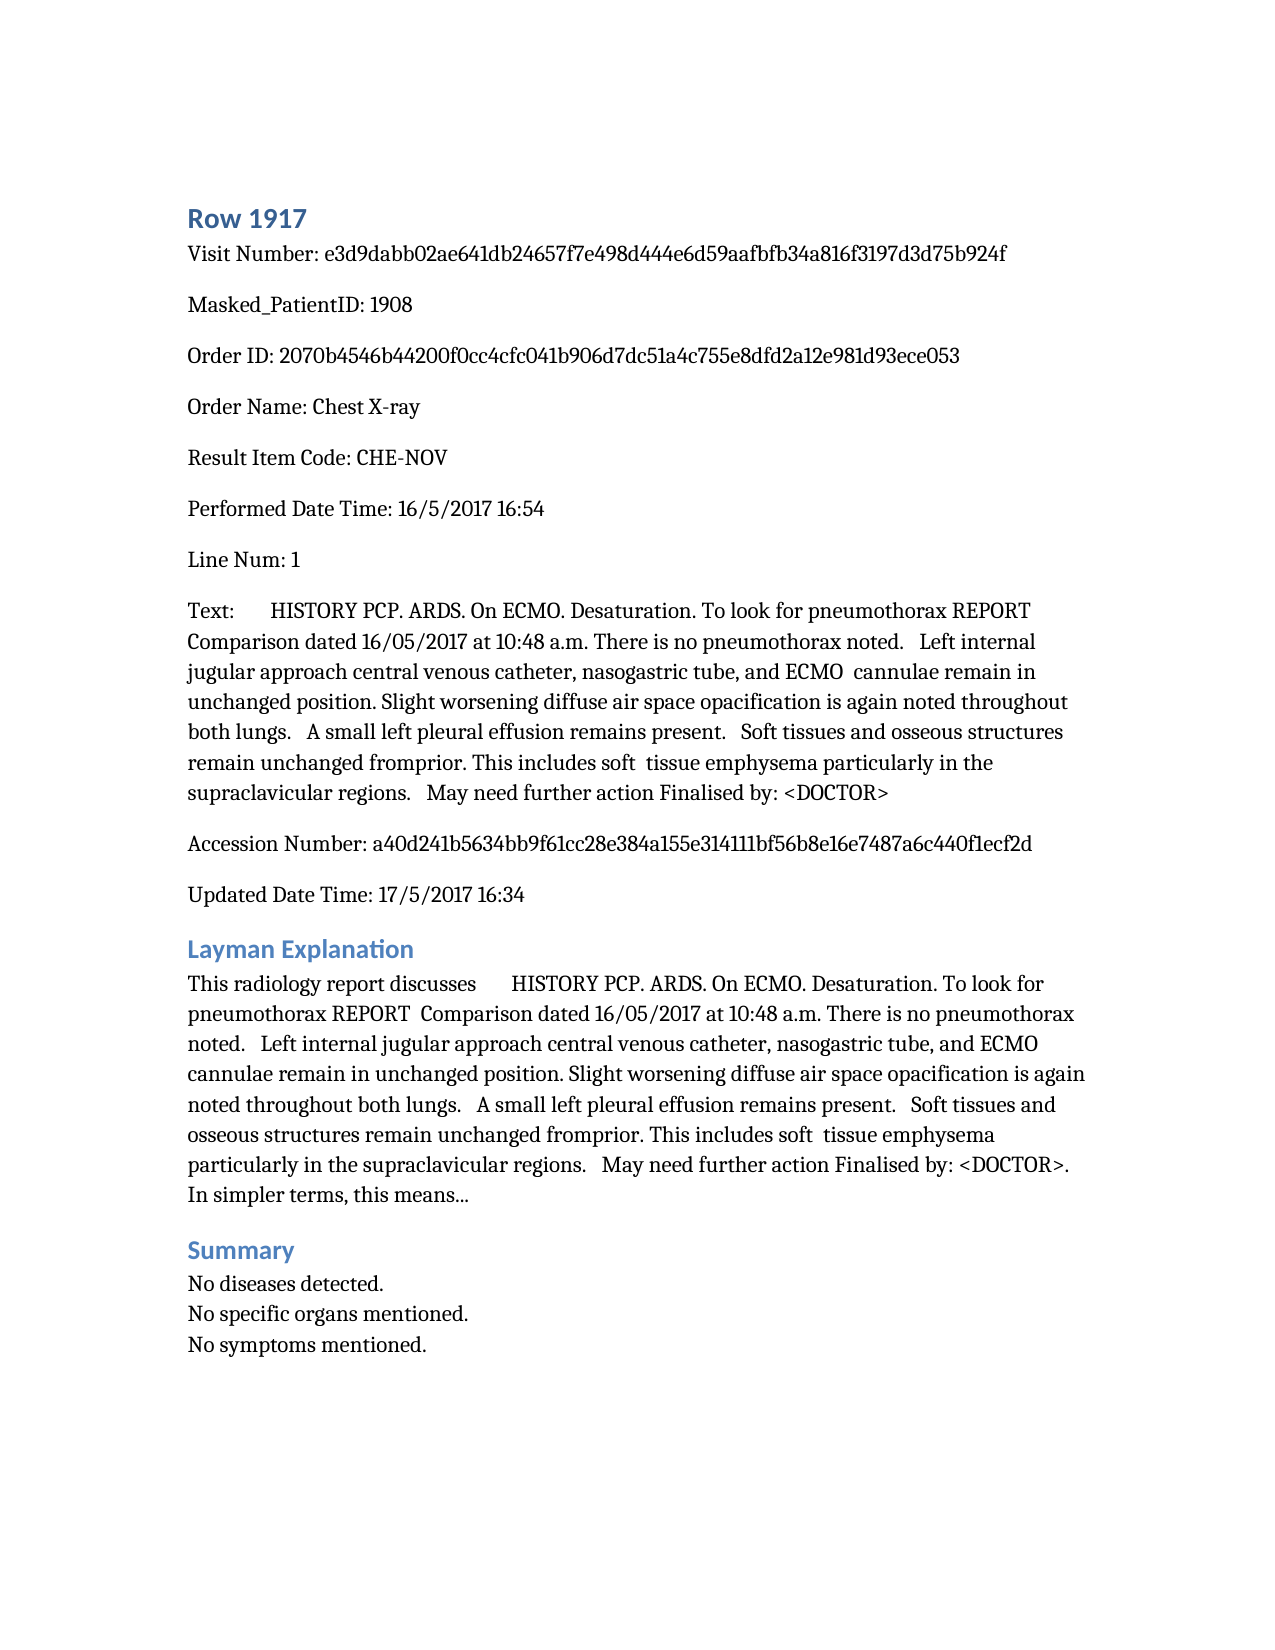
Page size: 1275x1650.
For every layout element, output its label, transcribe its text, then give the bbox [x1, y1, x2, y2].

text Accession Number: a40d241b5634bb9f61cc28e384a155e314111bf56b8e16e7487a6c440f1ecf2d [187, 831, 1087, 857]
subtitle Row 1917 [187, 200, 1087, 236]
text Masked_PatientID: 1908 [187, 292, 1087, 318]
text This radiology report discusses HISTORY PCP. ARDS. On ECMO. Desaturation. To look for pneumothorax REPORT Comparison dated 16/05/2017 at 10:48 a.m. There is no pneumothorax noted. Left internal jugular approach central venous catheter, nasogastric tube, and ECMO cannulae remain in unchanged position. Slight worsening diffuse air space opacification is again noted throughout both lungs. A small left pleural effusion remains present. Soft tissues and osseous structures remain unchanged fromprior. This includes soft tissue emphysema particularly in the supraclavicular regions. May need further action Finalised by: <DOCTOR>. In simpler terms, this means... [187, 971, 1087, 1208]
text Result Item Code: CHE-NOV [187, 445, 1087, 471]
text No diseases detected. No specific organs mentioned. No symptoms mentioned. [187, 1271, 1087, 1358]
text Visit Number: e3d9dabb02ae641db24657f7e498d444e6d59aafbfb34a816f3197d3d75b924f [187, 241, 1087, 267]
text Order Name: Chest X-ray [187, 394, 1087, 420]
subtitle Layman Explanation [187, 933, 1087, 966]
subtitle Summary [187, 1233, 1087, 1266]
text Order ID: 2070b4546b44200f0cc4cfc041b906d7dc51a4c755e8dfd2a12e981d93ece053 [187, 343, 1087, 369]
text Text: HISTORY PCP. ARDS. On ECMO. Desaturation. To look for pneumothorax REPORT Comparison dated 16/05/2017 at 10:48 a.m. There is no pneumothorax noted. Left internal jugular approach central venous catheter, nasogastric tube, and ECMO cannulae remain in unchanged position. Slight worsening diffuse air space opacification is again noted throughout both lungs. A small left pleural effusion remains present. Soft tissues and osseous structures remain unchanged fromprior. This includes soft tissue emphysema particularly in the supraclavicular regions. May need further action Finalised by: <DOCTOR> [187, 598, 1087, 806]
text Line Num: 1 [187, 547, 1087, 573]
text Updated Date Time: 17/5/2017 16:34 [187, 882, 1087, 908]
text Performed Date Time: 16/5/2017 16:54 [187, 496, 1087, 522]
